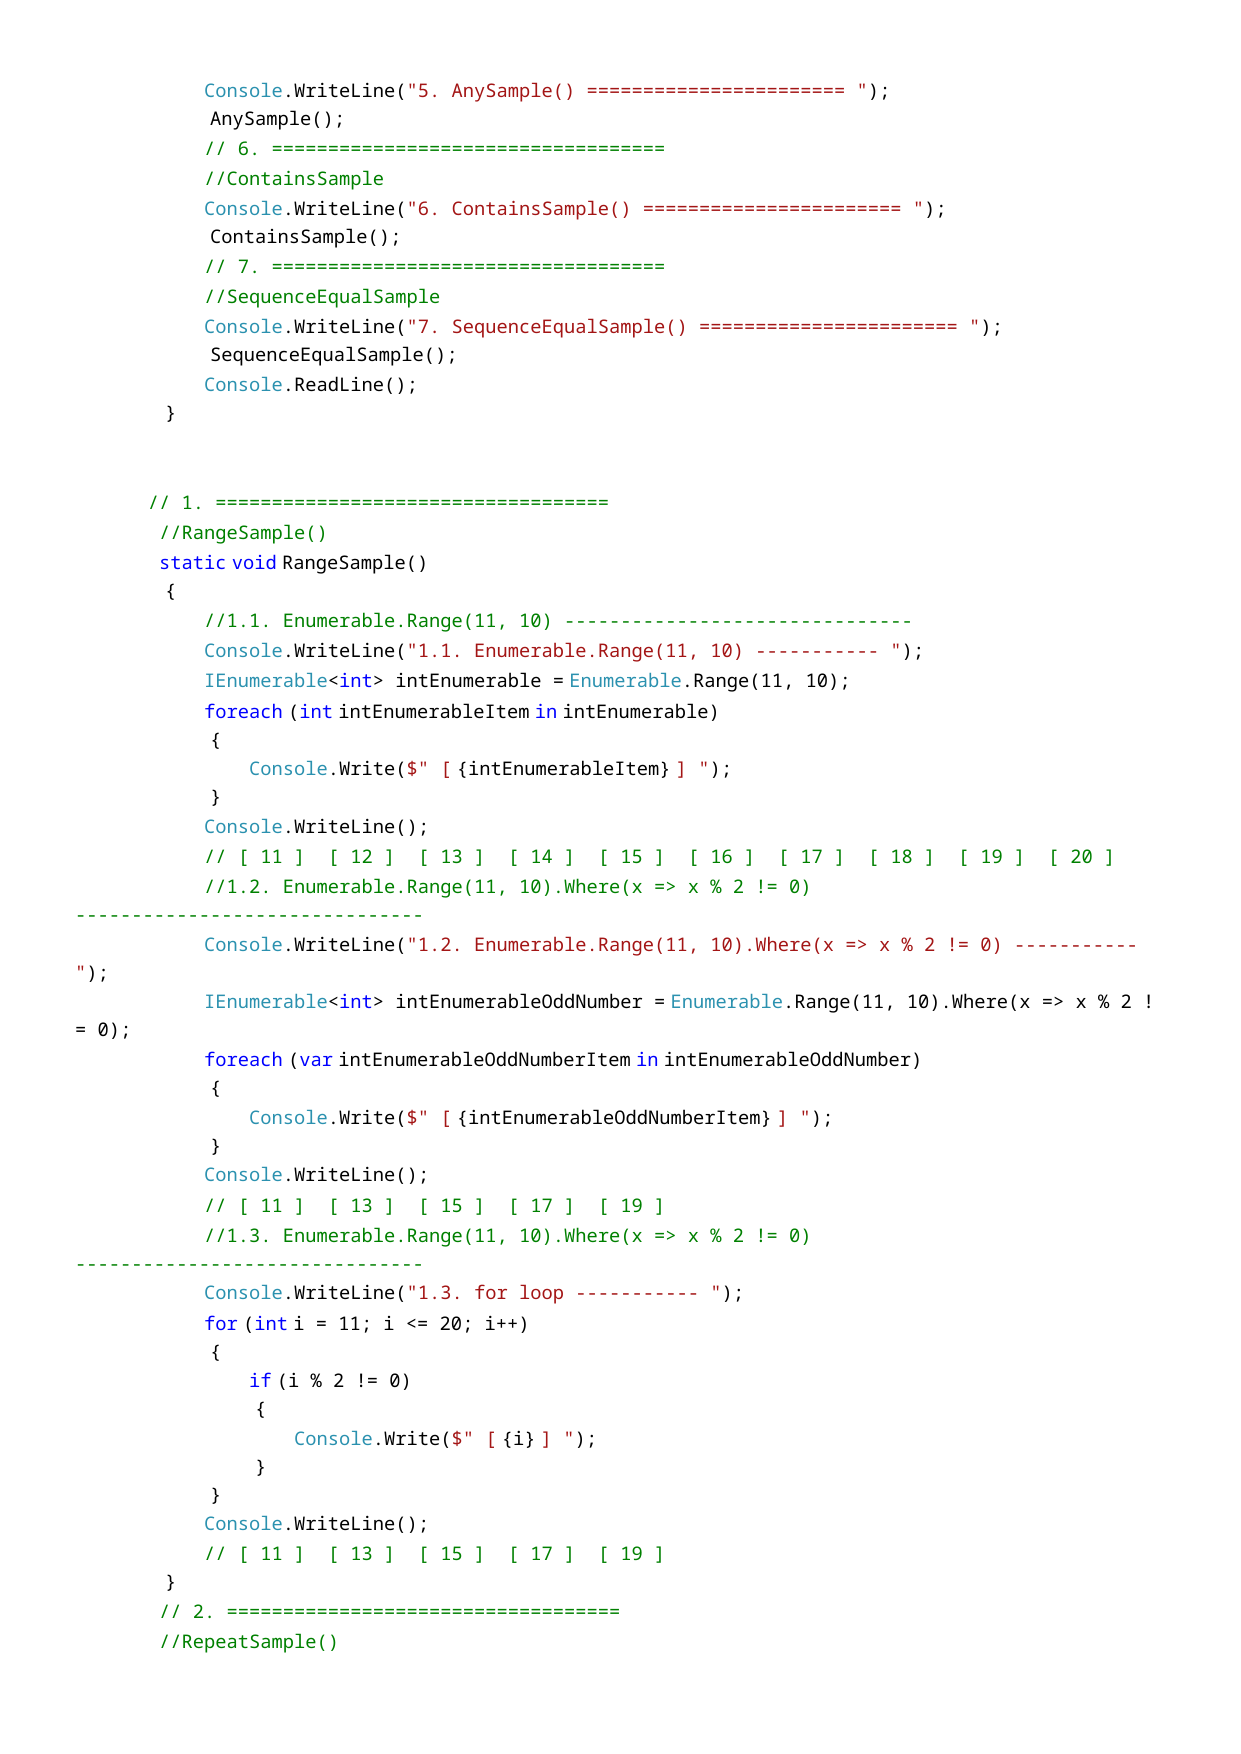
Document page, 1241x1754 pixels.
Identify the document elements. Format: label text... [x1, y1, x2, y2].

text ContainsSample(); [75, 223, 1165, 249]
text } [75, 1481, 1165, 1506]
text //ContainsSample [75, 163, 1165, 191]
text foreach (int intEnumerableItem in intEnumerable) [75, 696, 1165, 724]
text for (int i = 11; i <= 20; i++) [75, 1308, 1165, 1336]
text SequenceEqualSample(); [75, 341, 1165, 367]
text Console.Write($" [ {i} ] "); [75, 1423, 1165, 1451]
text //1.1. Enumerable.Range(11, 10) ------------------------------- [75, 605, 1165, 633]
text Console.WriteLine("1.1. Enumerable.Range(11, 10) ----------- "); [75, 635, 1165, 663]
text //RepeatSample() [75, 1626, 1165, 1654]
text { [75, 1396, 1165, 1421]
text // 6. =================================== [75, 133, 1165, 161]
text { [75, 1338, 1165, 1363]
text // 7. =================================== [75, 251, 1165, 279]
text Console.WriteLine(); [75, 1159, 1165, 1188]
text } [75, 1453, 1165, 1479]
text // [ 11 ] [ 13 ] [ 15 ] [ 17 ] [ 19 ] [75, 1190, 1165, 1218]
text { [75, 578, 1165, 603]
text Console.WriteLine(); [75, 1508, 1165, 1536]
text static void RangeSample() [75, 547, 1165, 576]
text Console.WriteLine("5. AnySample() ======================= "); [75, 75, 1165, 103]
text Console.Write($" [ {intEnumerableOddNumberItem} ] "); [75, 1102, 1165, 1130]
text Console.WriteLine("7. SequenceEqualSample() ======================= "); [75, 311, 1165, 339]
text Console.ReadLine(); [75, 369, 1165, 397]
text // 1. =================================== [75, 487, 1165, 515]
text IEnumerable<int> intEnumerableOddNumber = Enumerable.Range(11, 10).Where(x => x % 2 != 0); [75, 987, 1165, 1042]
text // 2. =================================== [75, 1596, 1165, 1624]
text Console.Write($" [ {intEnumerableItem} ] "); [75, 753, 1165, 782]
text //SequenceEqualSample [75, 281, 1165, 309]
text //1.3. Enumerable.Range(11, 10).Where(x => x % 2 != 0) ------------------------------- [75, 1220, 1165, 1276]
text foreach (var intEnumerableOddNumberItem in intEnumerableOddNumber) [75, 1044, 1165, 1072]
text Console.WriteLine("1.2. Enumerable.Range(11, 10).Where(x => x % 2 != 0) ----------- "); [75, 929, 1165, 985]
text { [75, 726, 1165, 752]
text } [75, 784, 1165, 809]
text if (i % 2 != 0) [75, 1365, 1165, 1393]
text //1.2. Enumerable.Range(11, 10).Where(x => x % 2 != 0) ------------------------------- [75, 872, 1165, 927]
text Console.WriteLine("1.3. for loop ----------- "); [75, 1277, 1165, 1306]
text } [75, 1569, 1165, 1594]
text } [75, 399, 1165, 425]
text } [75, 1132, 1165, 1158]
text // [ 11 ] [ 12 ] [ 13 ] [ 14 ] [ 15 ] [ 16 ] [ 17 ] [ 18 ] [ 19 ] [ 20 ] [75, 841, 1165, 869]
text IEnumerable<int> intEnumerable = Enumerable.Range(11, 10); [75, 666, 1165, 694]
text //RangeSample() [75, 517, 1165, 545]
text // [ 11 ] [ 13 ] [ 15 ] [ 17 ] [ 19 ] [75, 1538, 1165, 1567]
text Console.WriteLine(); [75, 811, 1165, 839]
text Console.WriteLine("6. ContainsSample() ======================= "); [75, 193, 1165, 221]
text AnySample(); [75, 105, 1165, 131]
text { [75, 1074, 1165, 1100]
